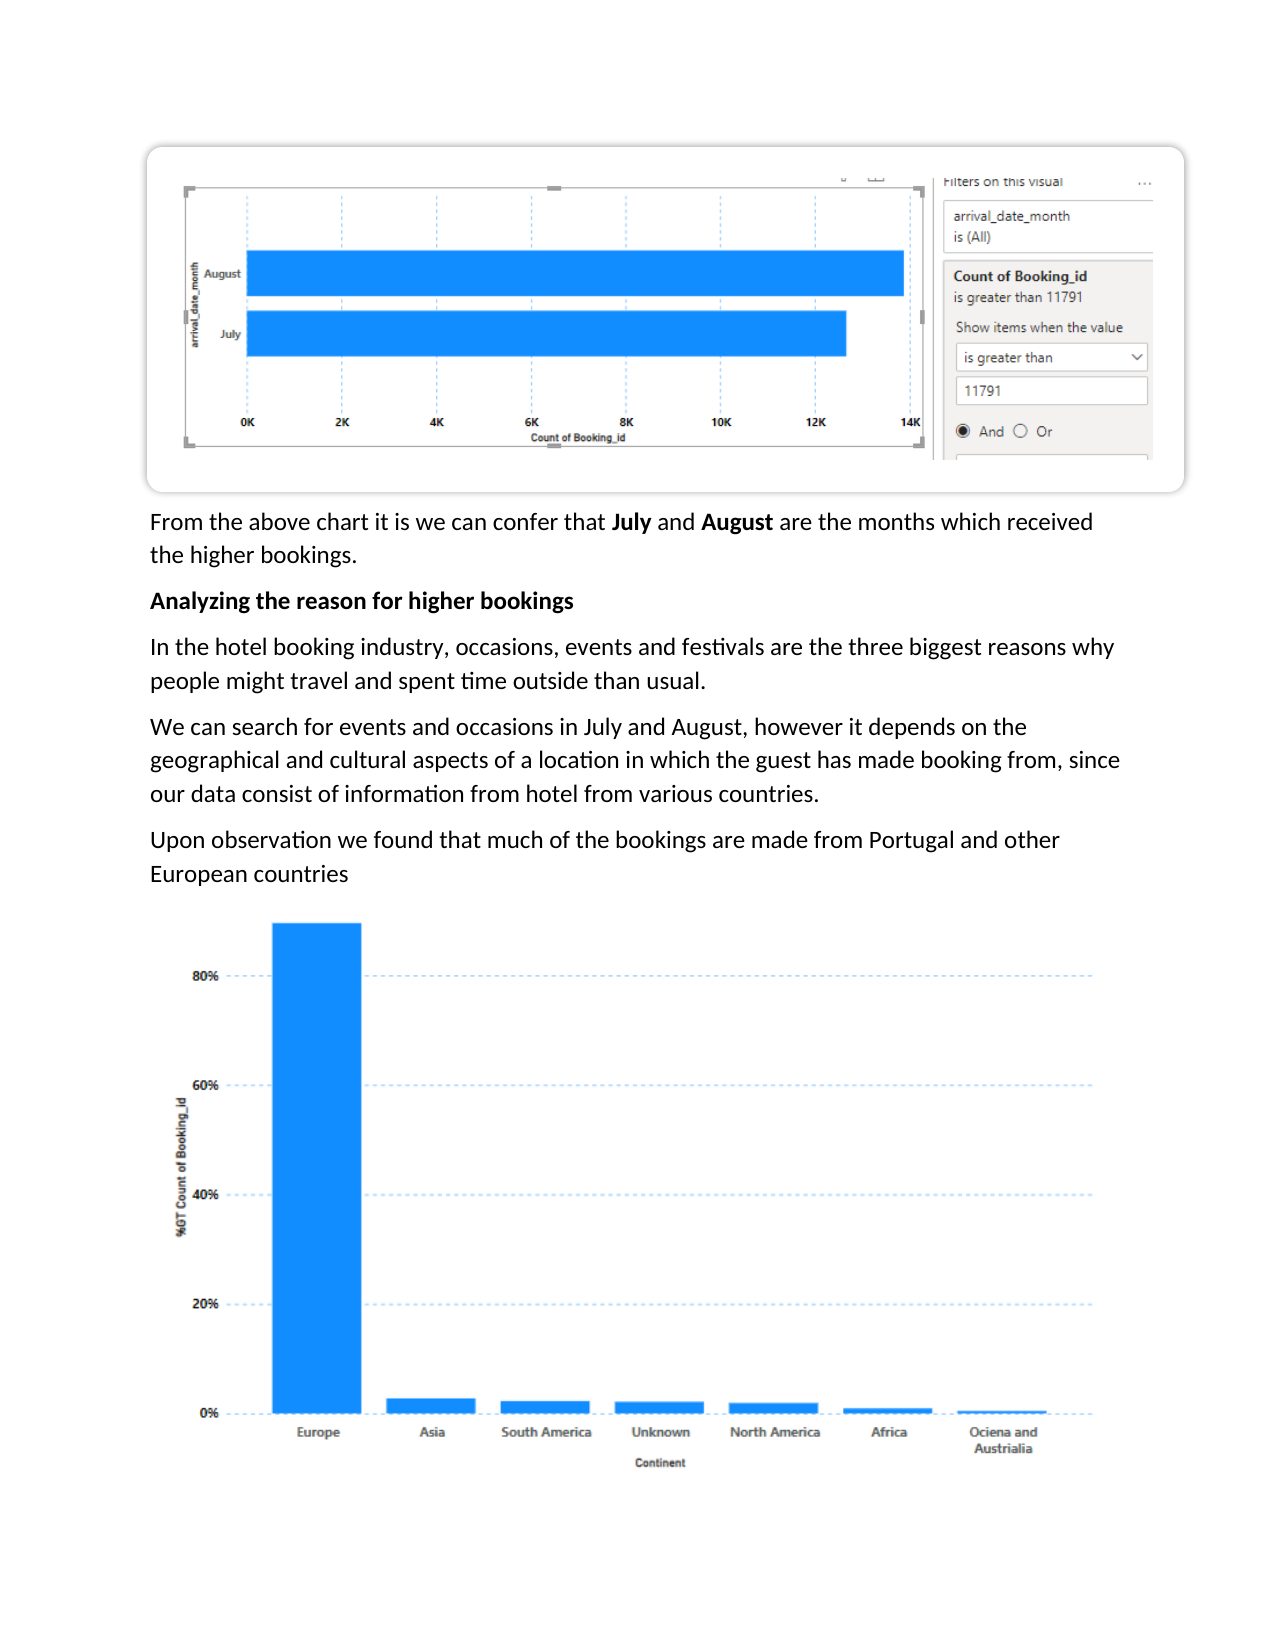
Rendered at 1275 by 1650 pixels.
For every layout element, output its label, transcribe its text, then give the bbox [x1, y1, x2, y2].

picture [150, 903, 1125, 1471]
text Analyzing the reason for higher bookings [150, 585, 1125, 616]
text In the hotel booking industry, occasions, events and festivals are the three biggest reasons why people might travel and spent time outside than usual. [150, 631, 1125, 696]
text Upon observation we found that much of the bookings are made from Portugal and other European countries [150, 824, 1125, 888]
text We can search for events and occasions in July and August, however it depends on the geographical and cultural aspects of a location in which the guest has made booking from, since our data consist of information from hotel from various countries. [150, 711, 1125, 809]
picture [178, 178, 1153, 460]
text From the above chart it is we can confer that July and August are the months which received the higher bookings. [150, 506, 1125, 570]
